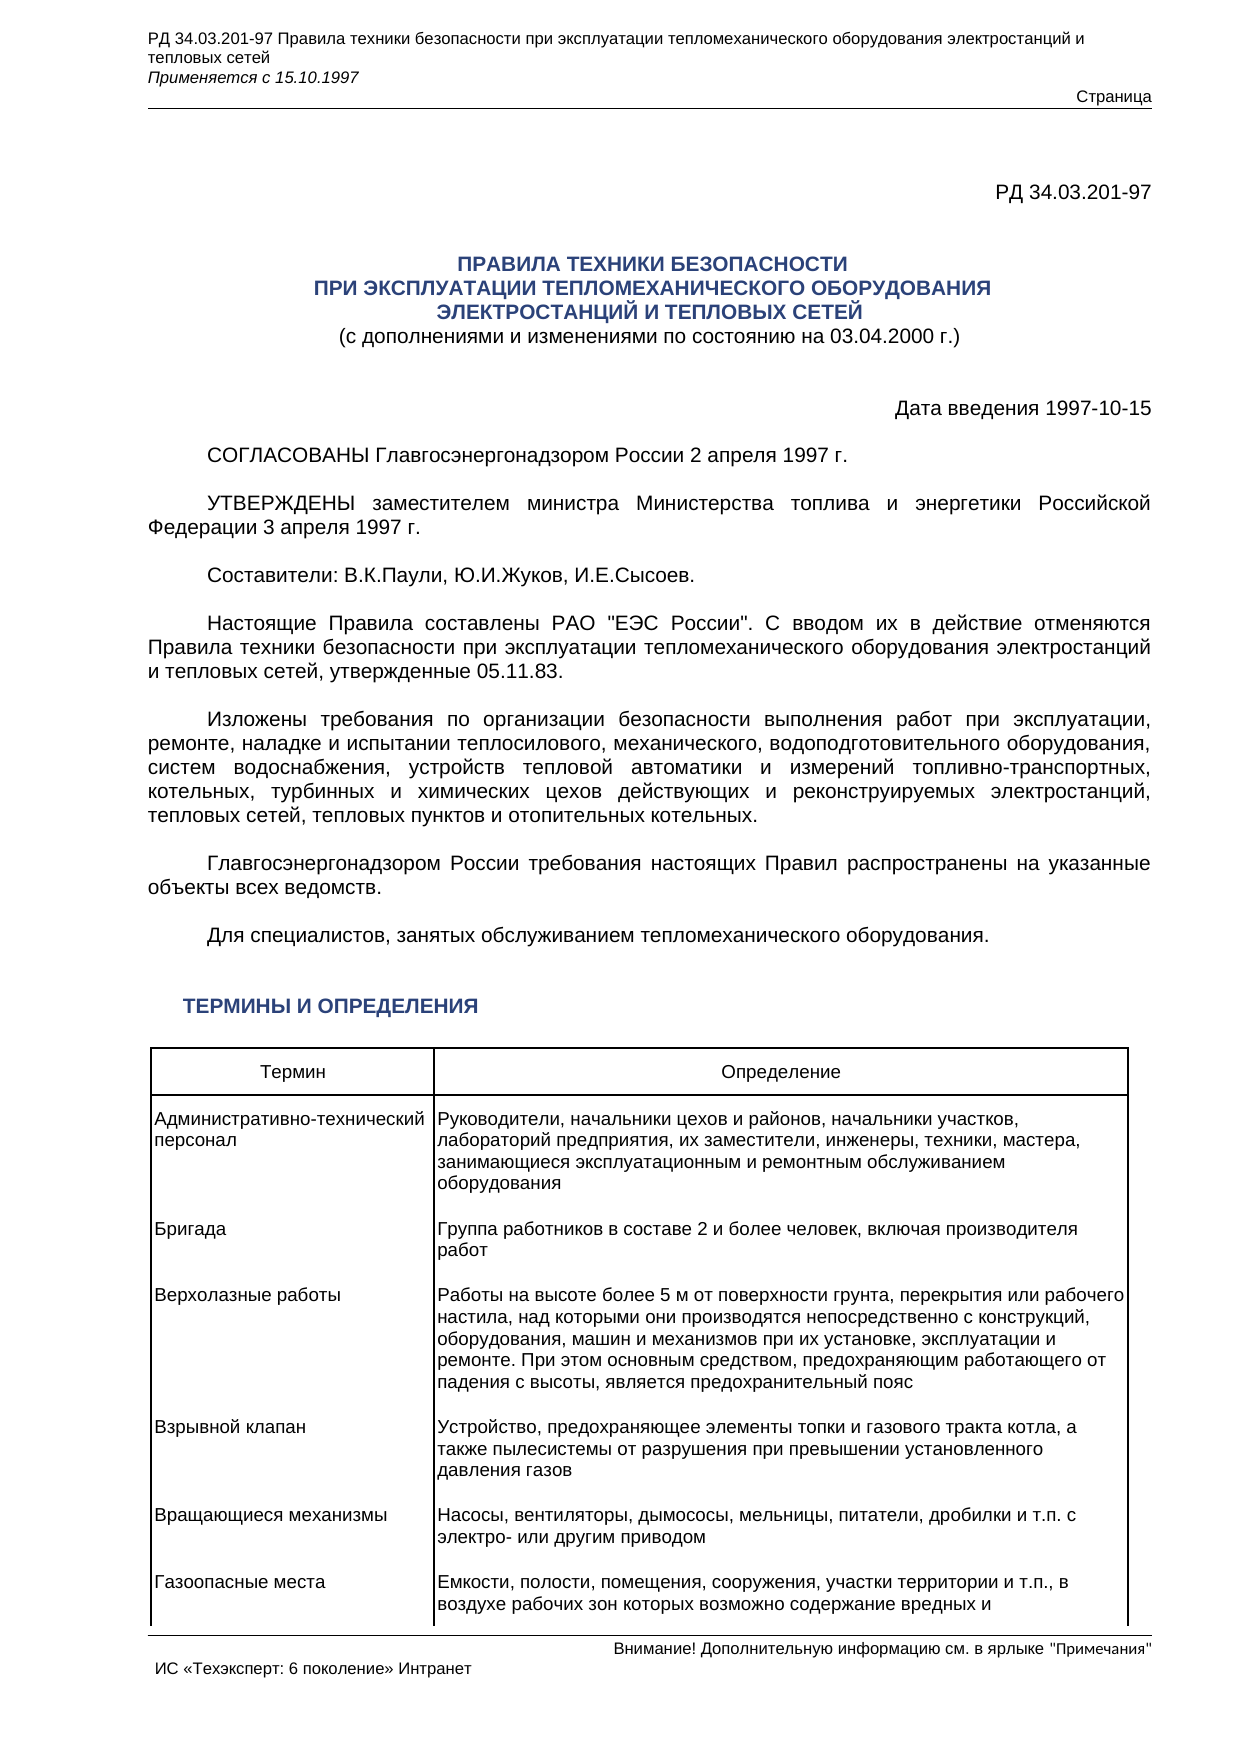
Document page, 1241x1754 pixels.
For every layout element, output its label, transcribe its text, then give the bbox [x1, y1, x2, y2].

text Дата введения 1997-10-15 [148, 395, 1152, 419]
text СОГЛАСОВАНЫ Главгосэнергонадзором России 2 апреля 1997 г. [148, 443, 1152, 467]
text Составители: В.К.Паули, Ю.И.Жуков, И.Е.Сысоев. [148, 563, 1152, 587]
text ПРИ ЭКСПЛУАТАЦИИ ТЕПЛОМЕХАНИЧЕСКОГО ОБОРУДОВАНИЯ [148, 276, 1152, 299]
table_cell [435, 1559, 1127, 1626]
table_cell Группа работников в составе 2 и более человек, включая производителя работ [435, 1205, 1127, 1272]
text ЭЛЕКТРОСТАНЦИЙ И ТЕПЛОВЫХ СЕТЕЙ [148, 299, 1152, 323]
text Настоящие Правила составлены РАО "ЕЭС России". С вводом их в действие отменяются Правила техники безопасности при эксплуатации тепломеханического оборудования электростанций и тепловых сетей, утвержденные 05.11.83. [148, 611, 1152, 683]
text (с дополнениями и изменениями по состоянию на 03.04.2000 г.) [148, 323, 1152, 347]
text ТЕРМИНЫ И ОПРЕДЕЛЕНИЯ [148, 994, 1152, 1018]
text Главгосэнергонадзором России требования настоящих Правил распространены на указанные объекты всех ведомств. [148, 851, 1152, 898]
table_cell Взрывной клапан [152, 1404, 433, 1492]
table_cell Административно-технический персонал [152, 1096, 433, 1205]
table_cell Вращающиеся механизмы [152, 1492, 433, 1559]
table_cell Руководители, начальники цехов и районов, начальники участков, лабораторий предприятия, их заместители, инженеры, техники, мастера, занимающиеся эксплуатационным и ремонтным обслуживанием оборудования [435, 1096, 1127, 1205]
text УТВЕРЖДЕНЫ заместителем министра Министерства топлива и энергетики Российской Федерации 3 апреля 1997 г. [148, 491, 1152, 539]
text Изложены требования по организации безопасности выполнения работ при эксплуатации, ремонте, наладке и испытании теплосилового, механического, водоподготовительного оборудования, систем водоснабжения, устройств тепловой автоматики и измерений топливно-транспортных, котельных, турбинных и химических цехов действующих и реконструируемых электростанций, тепловых сетей, тепловых пунктов и отопительных котельных. [148, 707, 1152, 827]
table_header Термин [152, 1049, 433, 1094]
table_cell Бригада [152, 1205, 433, 1272]
text Для специалистов, занятых обслуживанием тепломеханического оборудования. [148, 922, 1152, 946]
table_cell Верхолазные работы [152, 1272, 433, 1404]
table_cell Работы на высоте более 5 м от поверхности грунта, перекрытия или рабочего настила, над которыми они производятся непосредственно с конструкций, оборудования, машин и механизмов при их установке, эксплуатации и ремонте. При этом основным средством, предохраняющим работающего от падения с высоты, является предохранительный пояс [435, 1272, 1127, 1404]
table_cell Устройство, предохраняющее элементы топки и газового тракта котла, а также пылесистемы от разрушения при превышении установленного давления газов [435, 1404, 1127, 1492]
text РД 34.03.201-97 [148, 180, 1152, 204]
table_cell Насосы, вентиляторы, дымососы, мельницы, питатели, дробилки и т.п. с электро- или другим приводом [435, 1492, 1127, 1559]
table_cell Газоопасные места [152, 1559, 433, 1626]
table_header Определение [435, 1049, 1127, 1094]
text ПРАВИЛА ТЕХНИКИ БЕЗОПАСНОСТИ [148, 252, 1152, 276]
